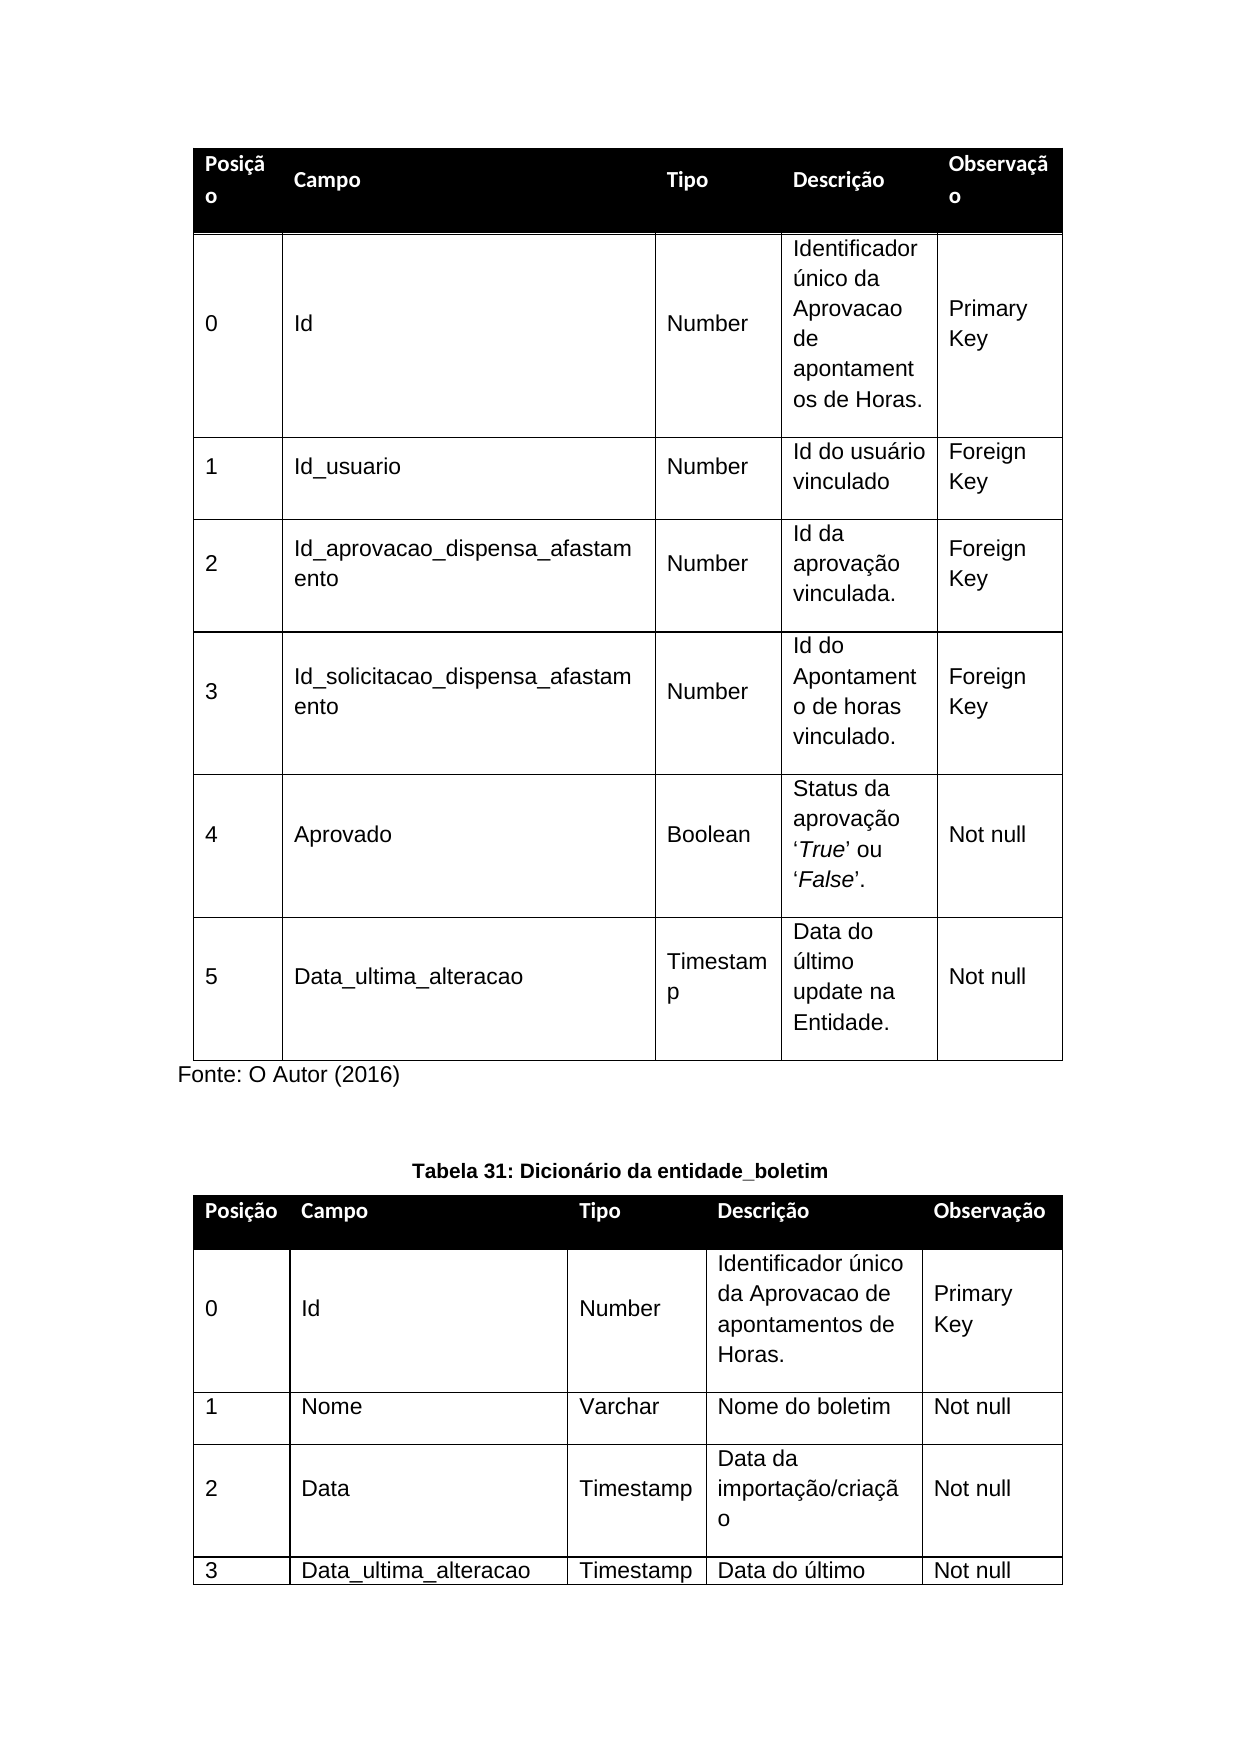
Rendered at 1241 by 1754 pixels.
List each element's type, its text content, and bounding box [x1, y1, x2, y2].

table_cell 2 [194, 520, 282, 631]
table_cell Identificador único da Aprovacao de apontamentos de Horas. [782, 235, 937, 437]
table_header Posição [194, 1196, 289, 1249]
table_header Campo [283, 149, 655, 233]
table_cell Not null [923, 1393, 1062, 1444]
table_cell Not null [938, 775, 1062, 917]
table_cell Nome do boletim [707, 1393, 922, 1444]
table_cell Id [291, 1250, 567, 1392]
text Fonte: O Autor (2016) [177, 1061, 1063, 1087]
table_cell 0 [194, 235, 282, 437]
table_cell Primary Key [938, 235, 1062, 437]
table_cell Number [656, 438, 781, 519]
table_cell Id da aprovação vinculada. [782, 520, 937, 631]
table_cell Number [656, 520, 781, 631]
table_header Posição [194, 149, 282, 233]
table_cell Foreign Key [938, 520, 1062, 631]
table_cell Data do último update na Entidade. [782, 918, 937, 1059]
table_cell Data da importação/criação [707, 1445, 922, 1556]
table_cell 1 [194, 1393, 289, 1444]
table_cell 3 [194, 633, 282, 774]
table_cell Id do usuário vinculado [782, 438, 937, 519]
table_cell Nome [291, 1393, 567, 1444]
table_cell Status da aprovação ‘True’ ou ‘False’. [782, 775, 937, 917]
table_cell 3 [194, 1558, 289, 1584]
table_cell Not null [938, 918, 1062, 1059]
table_cell Identificador único da Aprovacao de apontamentos de Horas. [707, 1250, 922, 1392]
table_header Campo [291, 1196, 567, 1249]
table_header Descrição [707, 1196, 922, 1249]
table_cell Id do Apontamento de horas vinculado. [782, 633, 937, 774]
table_cell 2 [194, 1445, 289, 1556]
table_header Observação [938, 149, 1062, 233]
table_cell 5 [194, 918, 282, 1059]
table_cell Not null [923, 1445, 1062, 1556]
table_cell Timestamp [568, 1445, 706, 1556]
table_cell Not null [923, 1558, 1062, 1584]
table_header Tipo [568, 1196, 706, 1249]
table_header Observação [923, 1196, 1062, 1249]
table_header Tipo [656, 149, 781, 233]
table_cell Primary Key [923, 1250, 1062, 1392]
table_cell Aprovado [283, 775, 655, 917]
table_cell Number [568, 1250, 706, 1392]
table_cell 4 [194, 775, 282, 917]
table_cell Number [656, 235, 781, 437]
table_cell 0 [194, 1250, 289, 1392]
table_cell Data [291, 1445, 567, 1556]
table_cell Id_solicitacao_dispensa_afastamento [283, 633, 655, 774]
table_cell Data_ultima_alteracao [283, 918, 655, 1059]
table_cell Id_usuario [283, 438, 655, 519]
table_cell Id_aprovacao_dispensa_afastamento [283, 520, 655, 631]
table_cell Timestamp [656, 918, 781, 1059]
table_cell Varchar [568, 1393, 706, 1444]
table_cell 1 [194, 438, 282, 519]
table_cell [291, 1558, 567, 1584]
table_cell Foreign Key [938, 633, 1062, 774]
table_cell Foreign Key [938, 438, 1062, 519]
table_cell Boolean [656, 775, 781, 917]
table_cell Number [656, 633, 781, 774]
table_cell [707, 1558, 922, 1584]
table_header Descrição [782, 149, 937, 233]
table_cell Timestamp [568, 1558, 706, 1584]
table_cell Id [283, 235, 655, 437]
